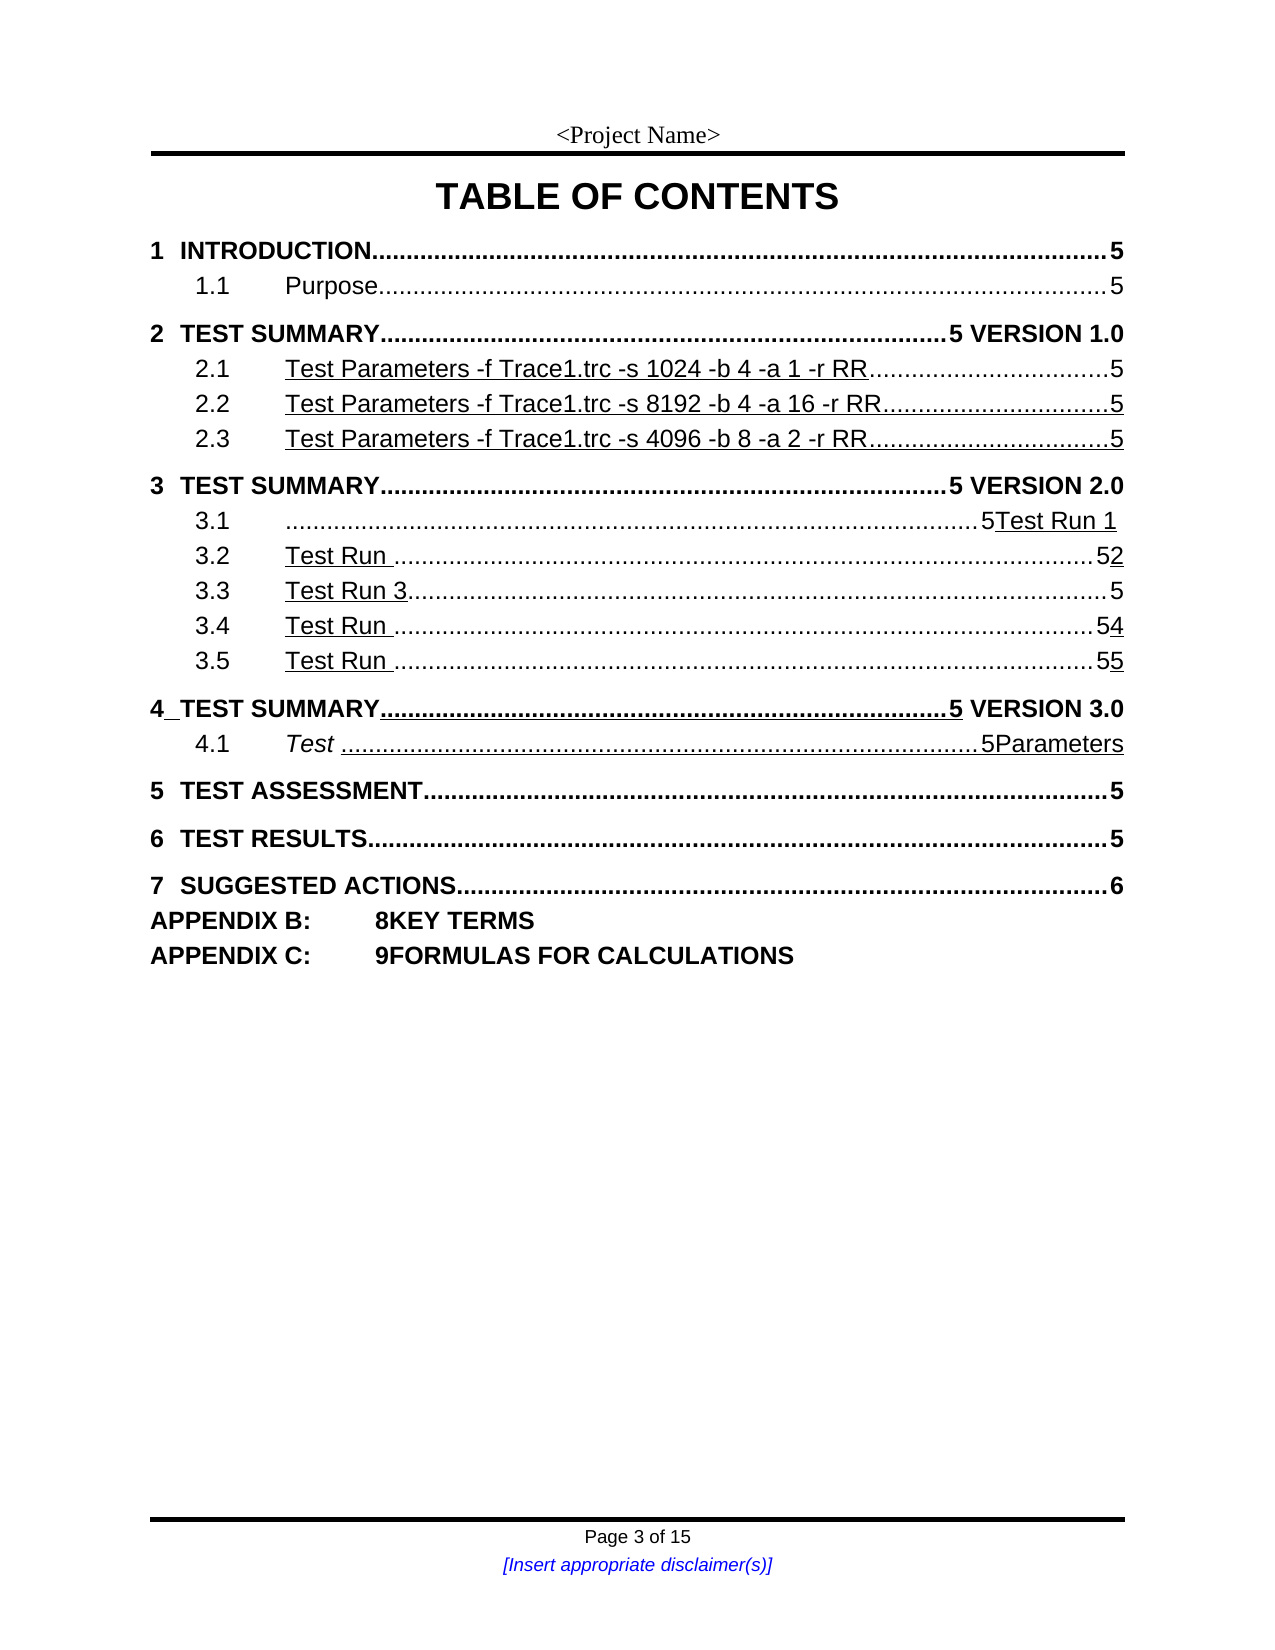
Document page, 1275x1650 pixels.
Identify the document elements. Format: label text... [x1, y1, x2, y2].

text 2.2 Test Parameters -f Trace1.trc -s 8192 -b 4 -a 16 -r RR 5 [195, 389, 1125, 417]
text 7 SuggEstED aCTIONS 6 [150, 871, 1125, 900]
text 4 Test Summary 5 version 3.0 [150, 694, 1125, 722]
text 6 Test Results 5 [150, 824, 1125, 852]
text 2 Test Summary 5 Version 1.0 [150, 319, 1125, 347]
text 4.1 Test 5Parameters [195, 729, 1125, 757]
title TABLE OF CONTENTS [150, 174, 1125, 217]
text APPENDIX B: 8KEY TERMS [150, 906, 1125, 935]
text 3.2 Test Run 52 [195, 541, 1125, 570]
text 3.3 Test Run 3 5 [195, 576, 1125, 605]
text 5 Test Assessment 5 [150, 776, 1125, 805]
text 1 Introduction 5 [150, 236, 1125, 265]
text 3 Test Summary 5 Version 2.0 [150, 471, 1125, 500]
text 1.1 Purpose 5 [195, 271, 1125, 300]
text 3.1 5Test Run 1 [195, 506, 1125, 535]
text 3.4 Test Run 54 [195, 611, 1125, 640]
text 2.1 Test Parameters -f Trace1.trc -s 1024 -b 4 -a 1 -r RR 5 [195, 354, 1125, 382]
text APPENDIX C: 9Formulas for calculations [150, 941, 1125, 970]
text 3.5 Test Run 55 [195, 646, 1125, 675]
text 2.3 Test Parameters -f Trace1.trc -s 4096 -b 8 -a 2 -r RR 5 [195, 424, 1125, 452]
